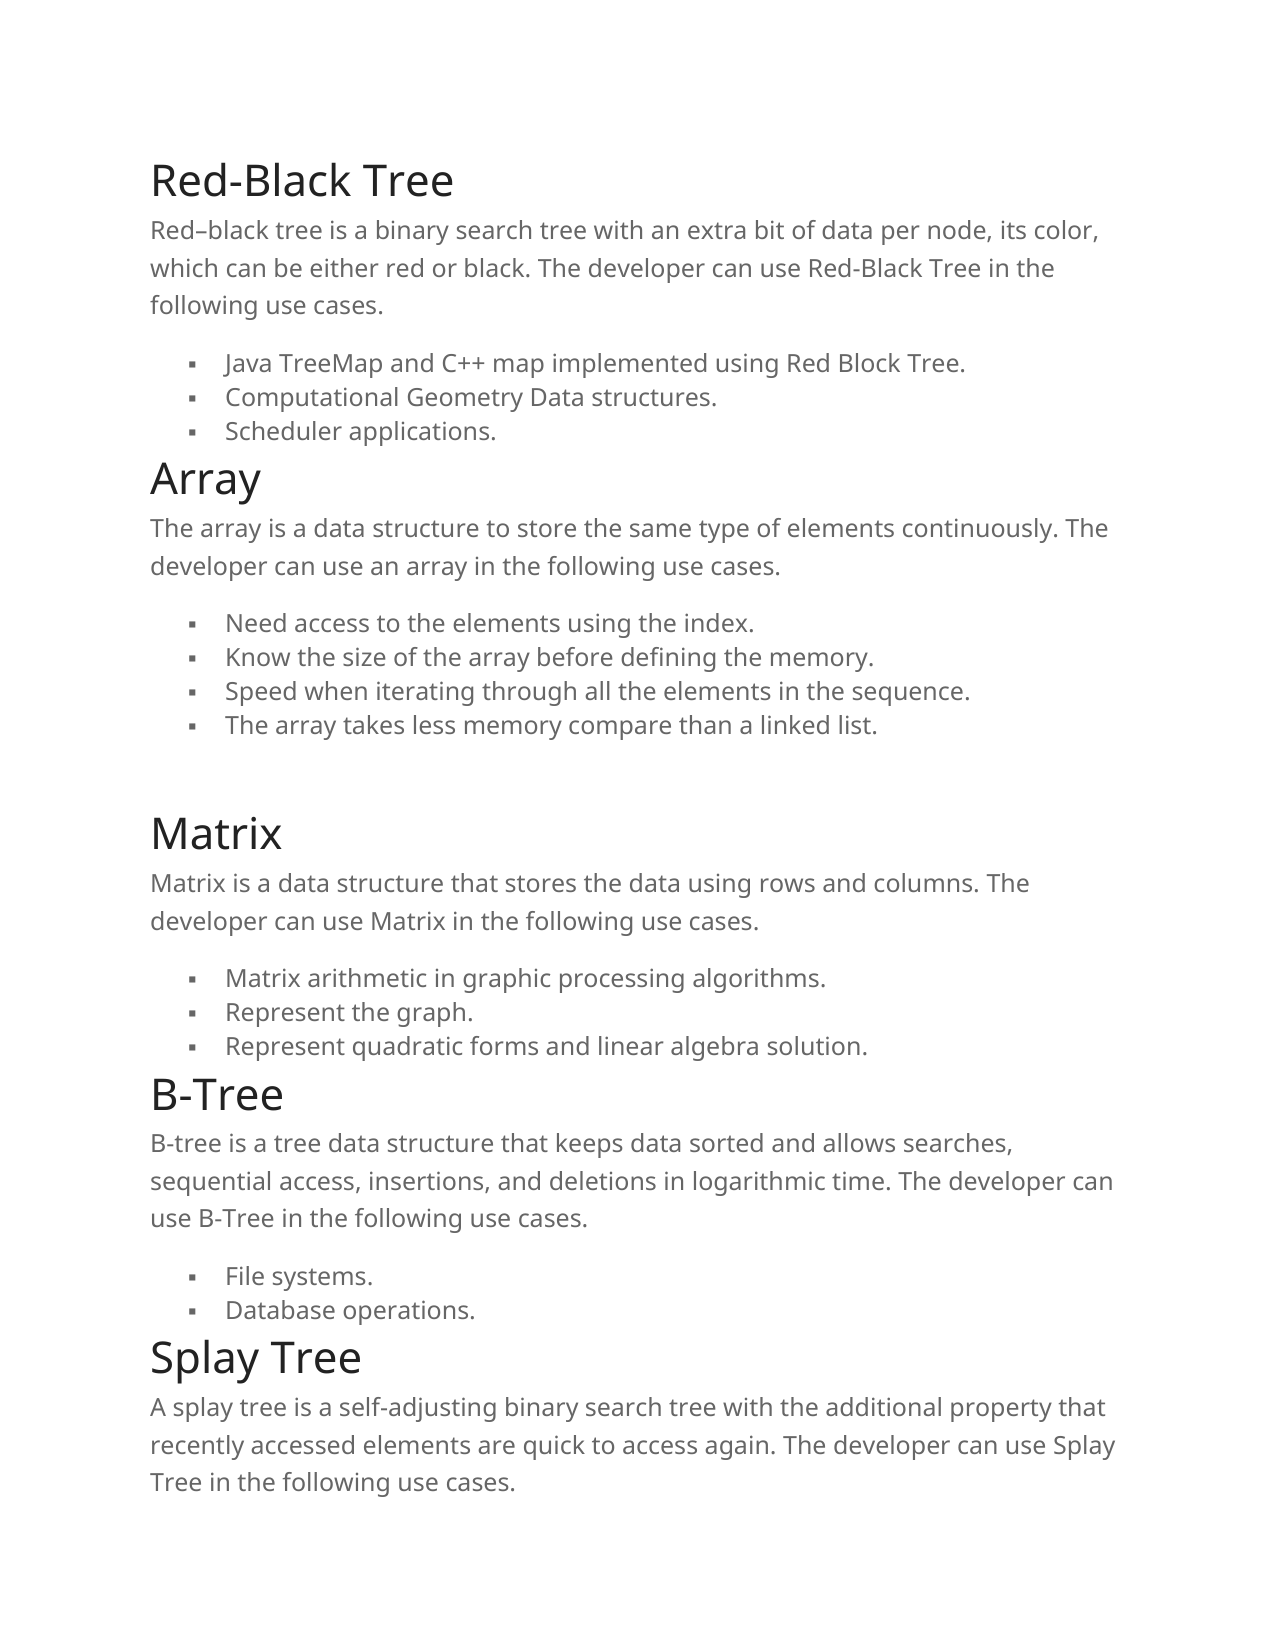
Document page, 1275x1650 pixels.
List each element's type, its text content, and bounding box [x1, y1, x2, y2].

list Java TreeMap and C++ map implemented using Red Block Tree. [187, 346, 1125, 379]
list Database operations. [187, 1293, 1125, 1327]
list Know the size of the array before defining the memory. [187, 640, 1125, 674]
list Computational Geometry Data structures. [187, 379, 1125, 414]
text Matrix is a data structure that stores the data using rows and columns. The developer can use Matrix in the following use cases. [150, 862, 1125, 937]
list Matrix arithmetic in graphic processing algorithms. [187, 961, 1125, 995]
text Red–black tree is a binary search tree with an extra bit of data per node, its color, which can be either red or black. The developer can use Red-Black Tree in the following use cases. [150, 209, 1125, 322]
text Splay Tree [150, 1327, 1125, 1386]
text The array is a data structure to store the same type of elements continuously. The developer can use an array in the following use cases. [150, 507, 1125, 582]
text B-Tree [150, 1063, 1125, 1123]
list Represent quadratic forms and linear algebra solution. [187, 1029, 1125, 1063]
text A splay tree is a self-adjusting binary search tree with the additional property that recently accessed elements are quick to access again. The developer can use Splay Tree in the following use cases. [150, 1386, 1125, 1499]
list File systems. [187, 1259, 1125, 1293]
text Red-Black Tree [150, 150, 1125, 209]
list Scheduler applications. [187, 414, 1125, 448]
text B-tree is a tree data structure that keeps data sorted and allows searches, sequential access, insertions, and deletions in logarithmic time. The developer can use B-Tree in the following use cases. [150, 1123, 1125, 1235]
list Speed when iterating through all the elements in the sequence. [187, 674, 1125, 708]
text Array [150, 448, 1125, 507]
list The array takes less memory compare than a linked list. [187, 708, 1125, 742]
list Represent the graph. [187, 995, 1125, 1029]
list Need access to the elements using the index. [187, 606, 1125, 640]
text Matrix [150, 803, 1125, 862]
